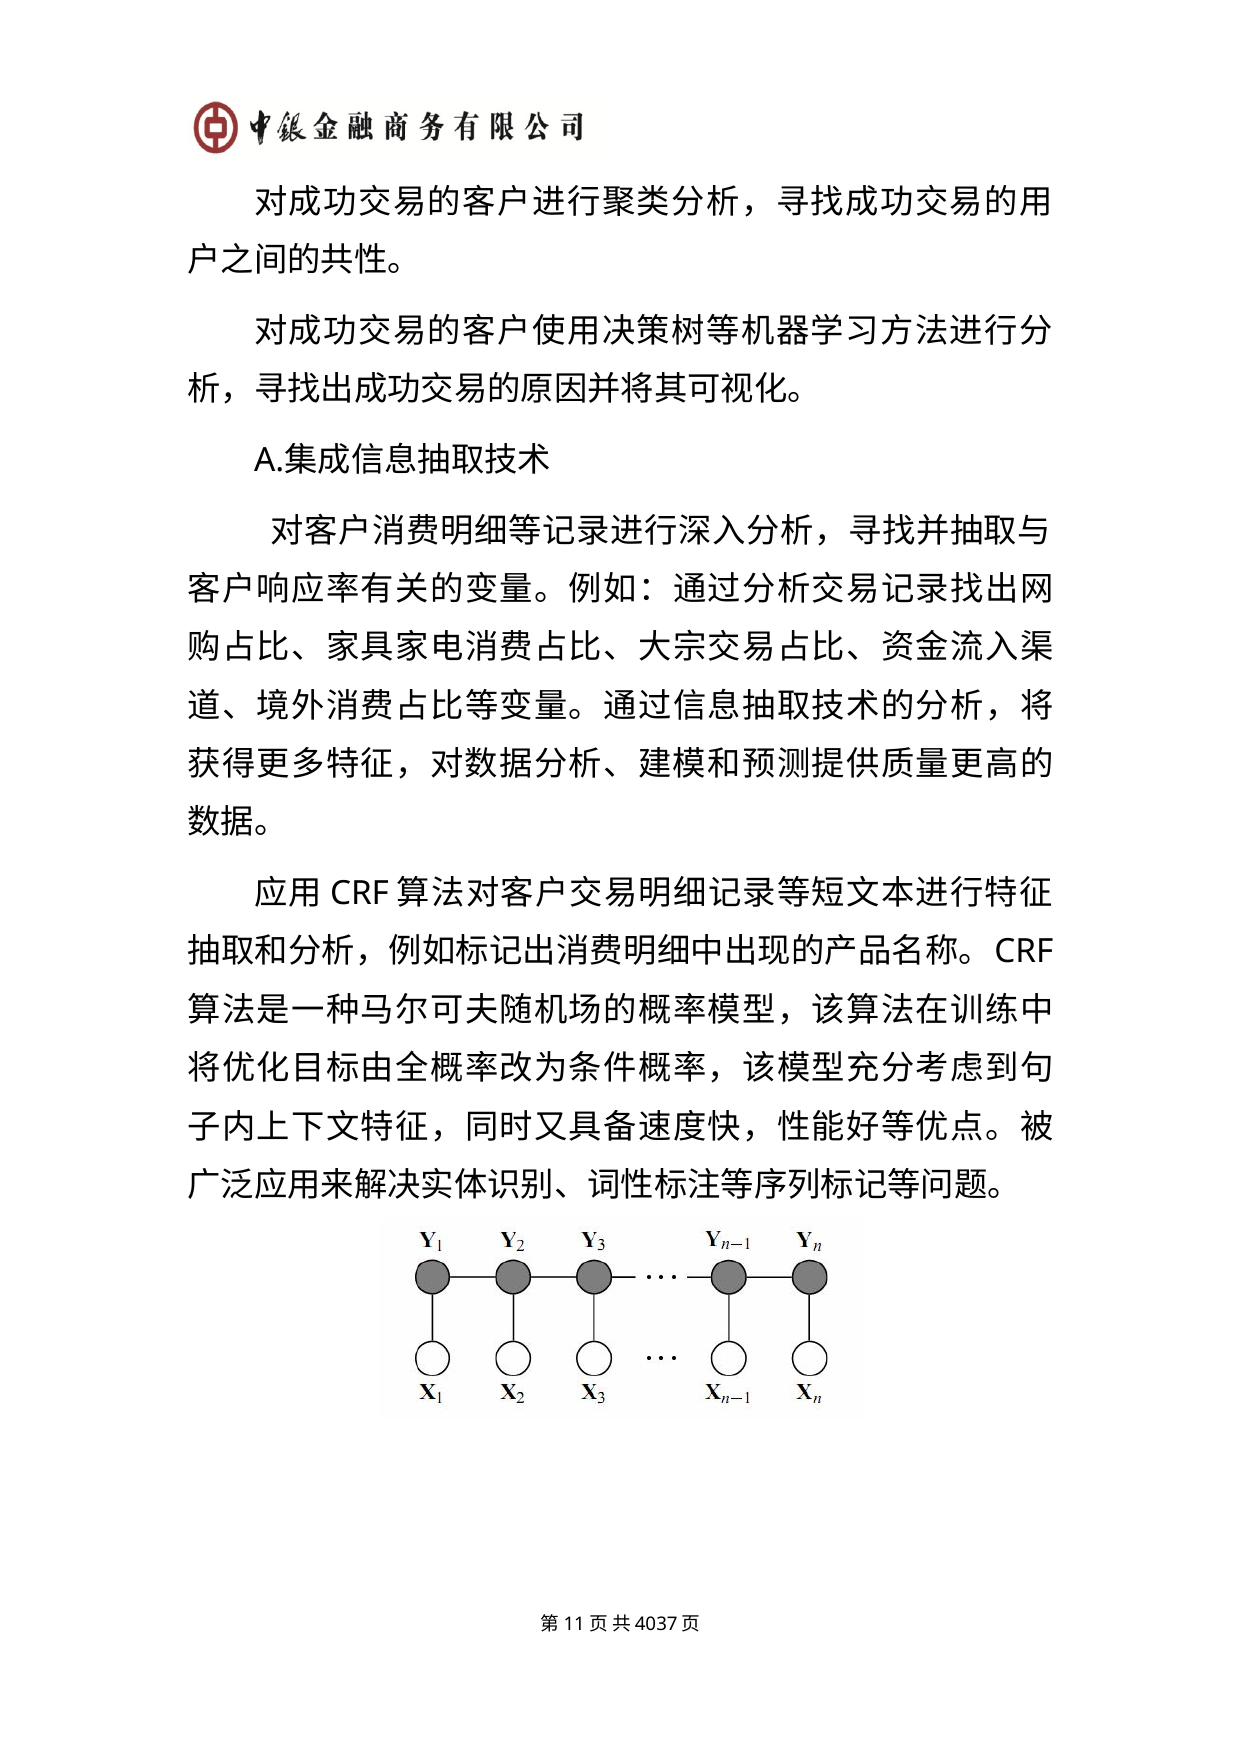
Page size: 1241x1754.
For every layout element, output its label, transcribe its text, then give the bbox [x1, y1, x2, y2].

picture [379, 1218, 866, 1420]
text 对成功交易的客户使用决策树等机器学习方法进行分析，寻找出成功交易的原因并将其可视化。 [187, 293, 1053, 410]
text 对客户消费明细等记录进行深入分析，寻找并抽取与客户响应率有关的变量。例如：通过分析交易记录找出网购占比、家具家电消费占比、大宗交易占比、资金流入渠道、境外消费占比等变量。通过信息抽取技术的分析，将获得更多特征，对数据分析、建模和预测提供质量更高的数据。 [187, 493, 1053, 843]
text 应用CRF算法对客户交易明细记录等短文本进行特征抽取和分析，例如标记出消费明细中出现的产品名称。CRF算法是一种马尔可夫随机场的概率模型，该算法在训练中将优化目标由全概率改为条件概率，该模型充分考虑到句子内上下文特征，同时又具备速度快，性能好等优点。被广泛应用来解决实体识别、词性标注等序列标记等问题。 [187, 856, 1053, 1206]
picture [187, 88, 603, 165]
text 对成功交易的客户进行聚类分析，寻找成功交易的用户之间的共性。 [187, 164, 1053, 281]
text A.集成信息抽取技术 [187, 423, 1053, 481]
